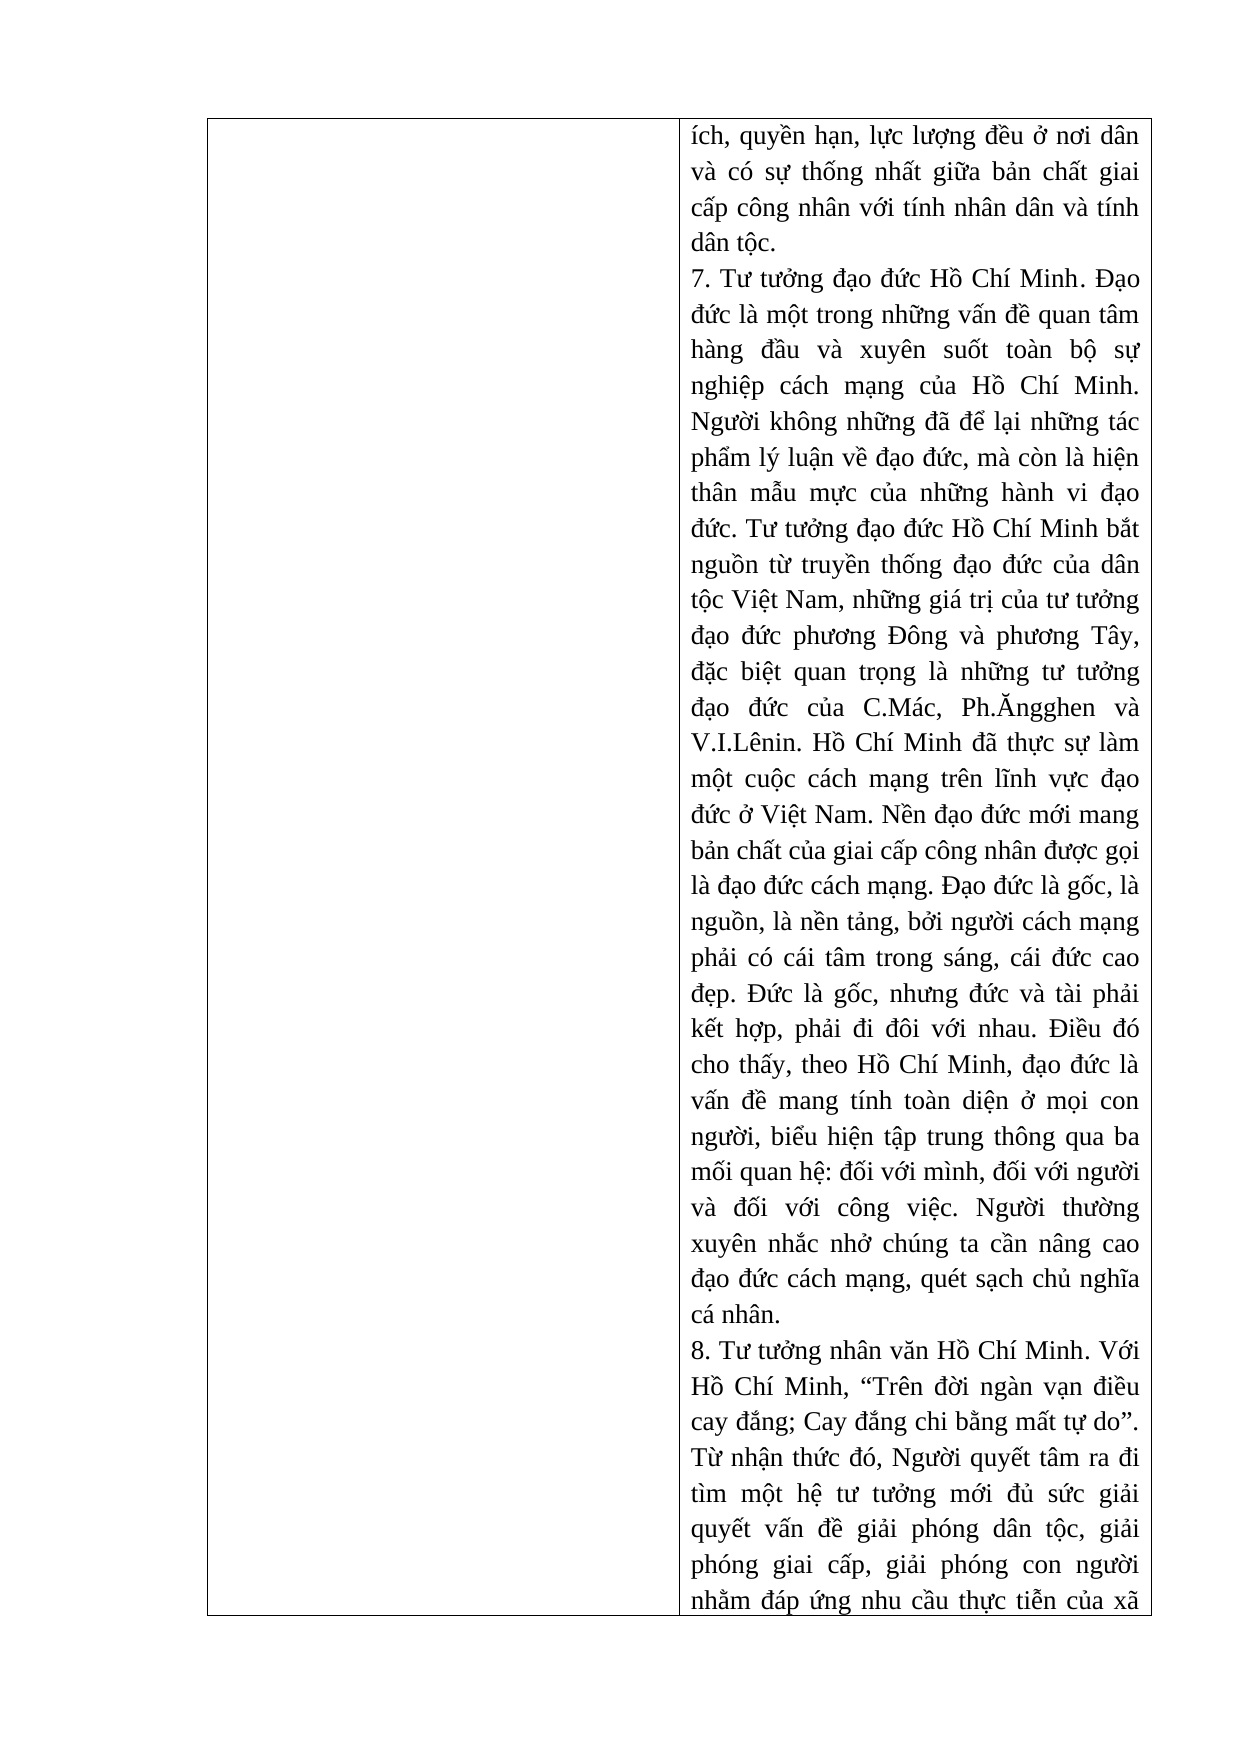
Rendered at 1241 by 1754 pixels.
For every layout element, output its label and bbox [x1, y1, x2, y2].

table_cell [680, 119, 1151, 1615]
table_cell [208, 119, 679, 1615]
